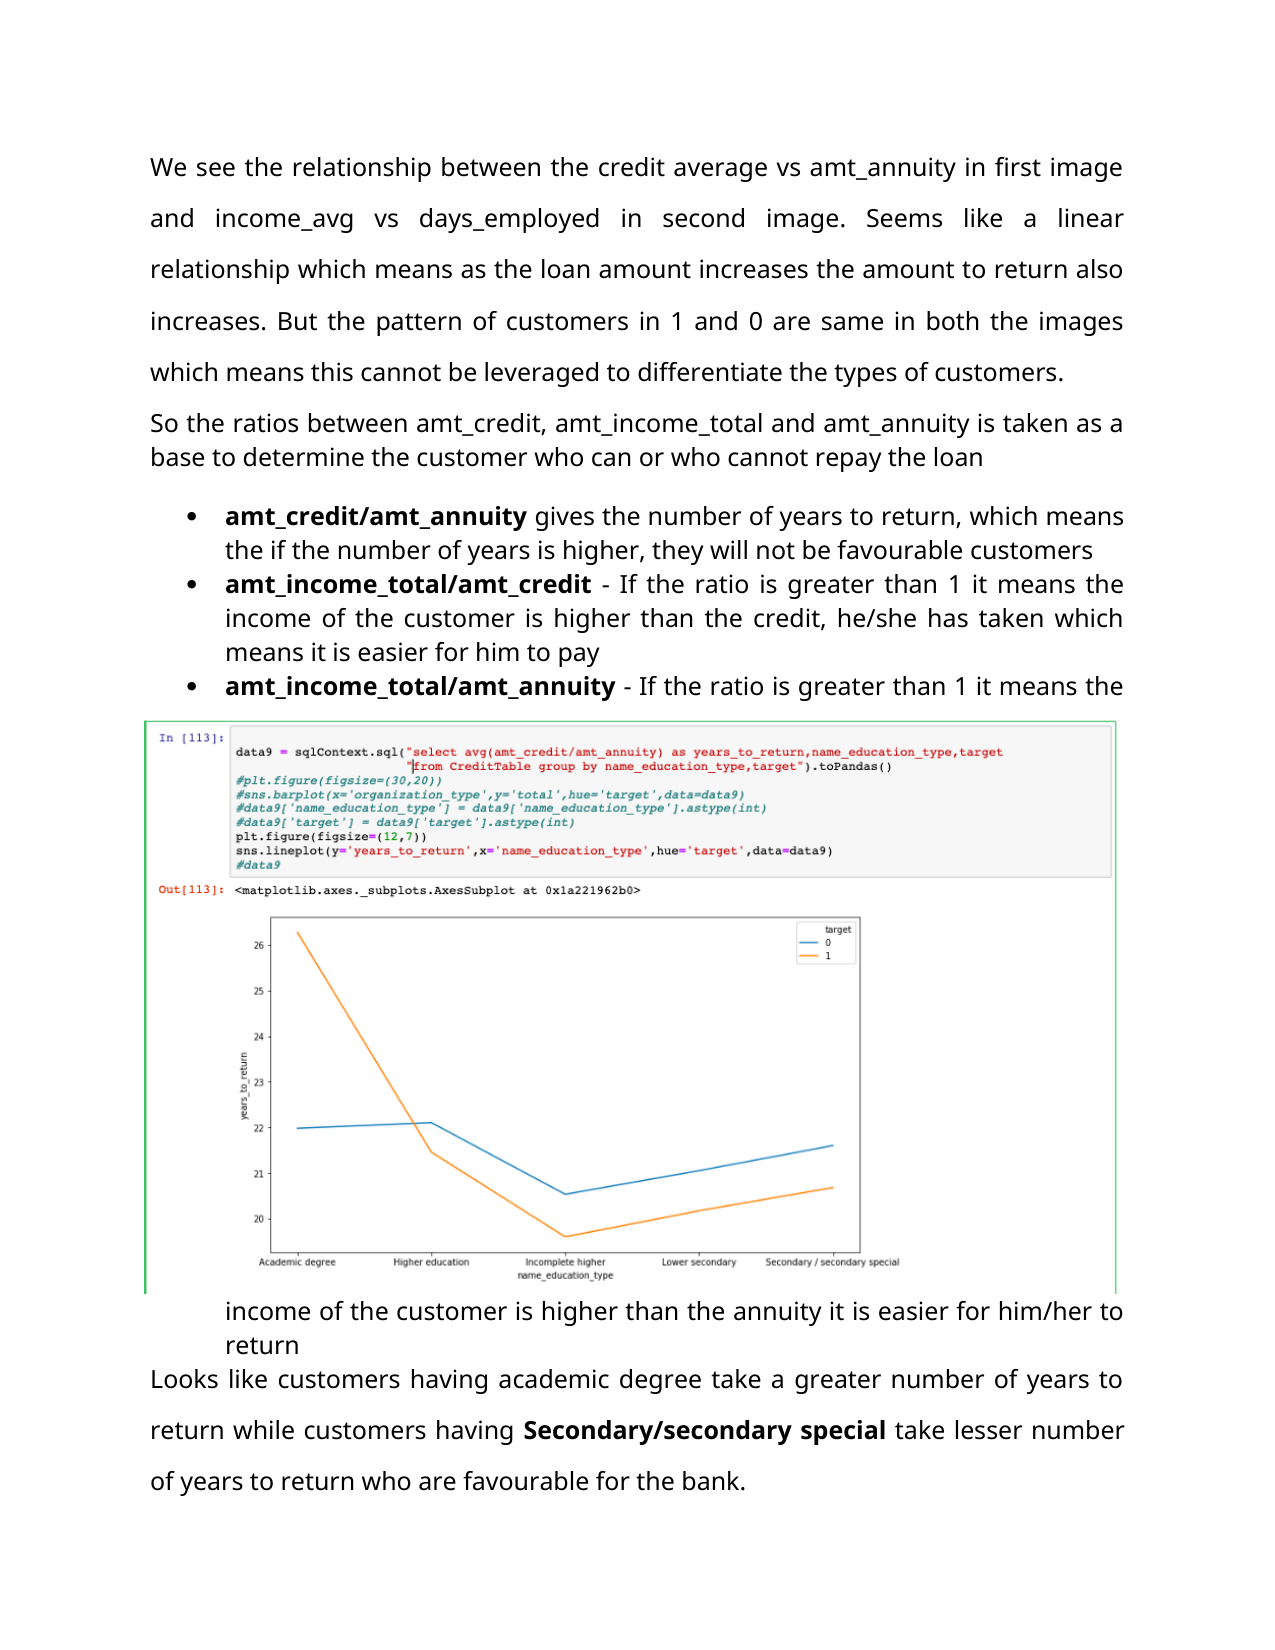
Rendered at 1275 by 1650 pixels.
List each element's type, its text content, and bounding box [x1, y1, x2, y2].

picture [144, 715, 1119, 1294]
text So the ratios between amt_credit, amt_income_total and amt_annuity is taken as a base to determine the customer who can or who cannot repay the loan [150, 405, 1125, 473]
list amt_income_total/amt_credit - If the ratio is greater than 1 it means the income of the customer is higher than the credit, he/she has taken which means it is easier for him to pay [187, 566, 1125, 669]
text Looks like customers having academic degree take a greater number of years to return while customers having Secondary/secondary special take lesser number of years to return who are favourable for the bank. [150, 1362, 1125, 1498]
subtitle We see the relationship between the credit average vs amt_annuity in first image and income_avg vs days_employed in second image. Seems like a linear relationship which means as the loan amount increases the amount to return also increases. But the pattern of customers in 1 and 0 are same in both the images which means this cannot be leveraged to differentiate the types of customers. [150, 150, 1125, 388]
subtitle amt_credit/amt_annuity gives the number of years to return, which means the if the number of years is higher, they will not be favourable customers [187, 498, 1125, 566]
